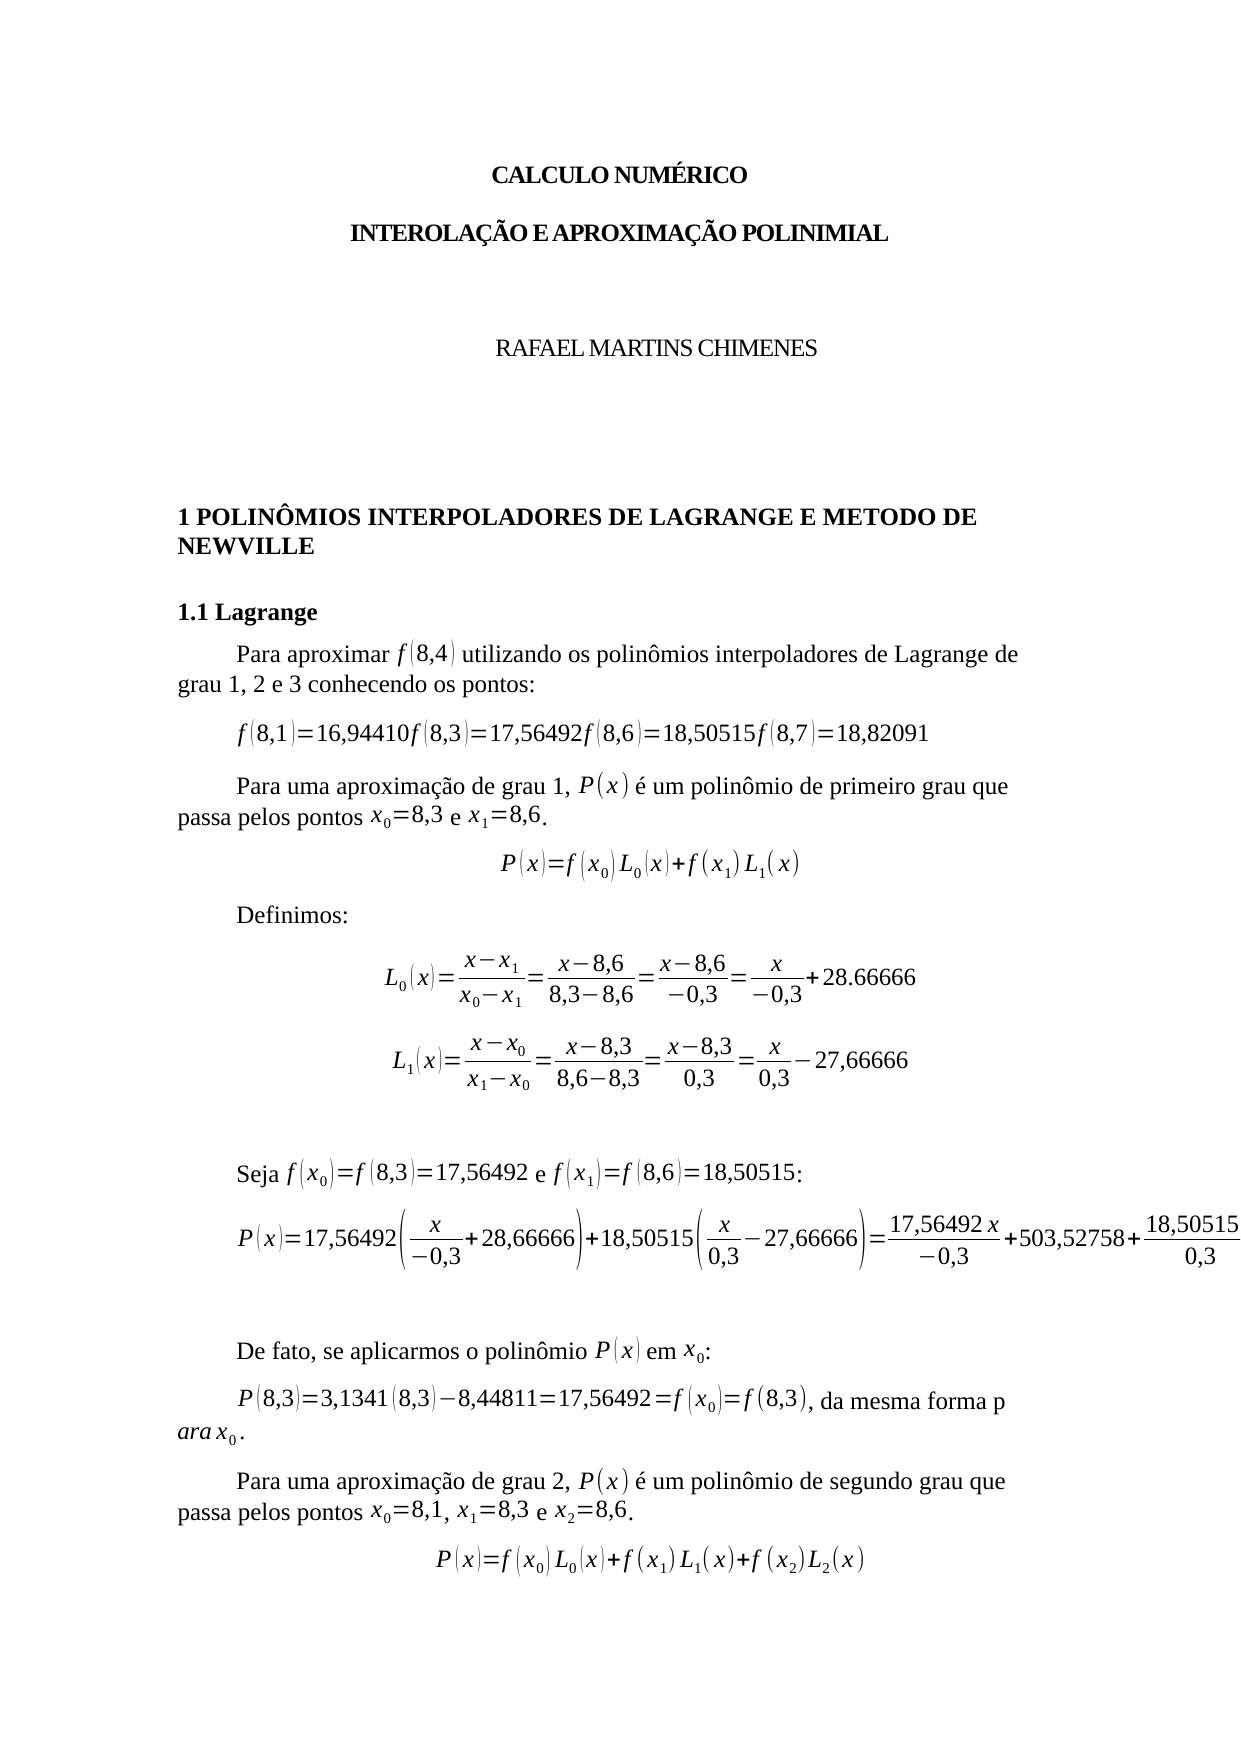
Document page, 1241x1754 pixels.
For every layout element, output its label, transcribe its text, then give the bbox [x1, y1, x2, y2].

list Para uma aproximação de grau 1, é um polinômio de primeiro grau que passa pelos pontos e . [177, 770, 1063, 832]
title RAfael martins chimenes [177, 333, 1063, 362]
title Interolação e aproximação polinimial [177, 218, 1063, 246]
text , da mesma forma p [177, 1383, 1063, 1449]
subtitle 1 Polinômios interpoladores de lagrange e Metodo de Newville [177, 502, 1063, 560]
text Seja e : [177, 1157, 1063, 1191]
title CAlculo Numérico [177, 160, 1063, 189]
text Para aproximar utilizando os polinômios interpoladores de Lagrange de grau 1, 2 e 3 conhecendo os pontos: [177, 638, 1063, 697]
text Definimos: [177, 900, 1063, 928]
text Para uma aproximação de grau 2, é um polinômio de segundo grau que passa pelos pontos , e . [177, 1466, 1063, 1527]
subtitle 1.1 Lagrange [177, 597, 1063, 626]
text De fato, se aplicarmos o polinômio em : [177, 1335, 1063, 1366]
